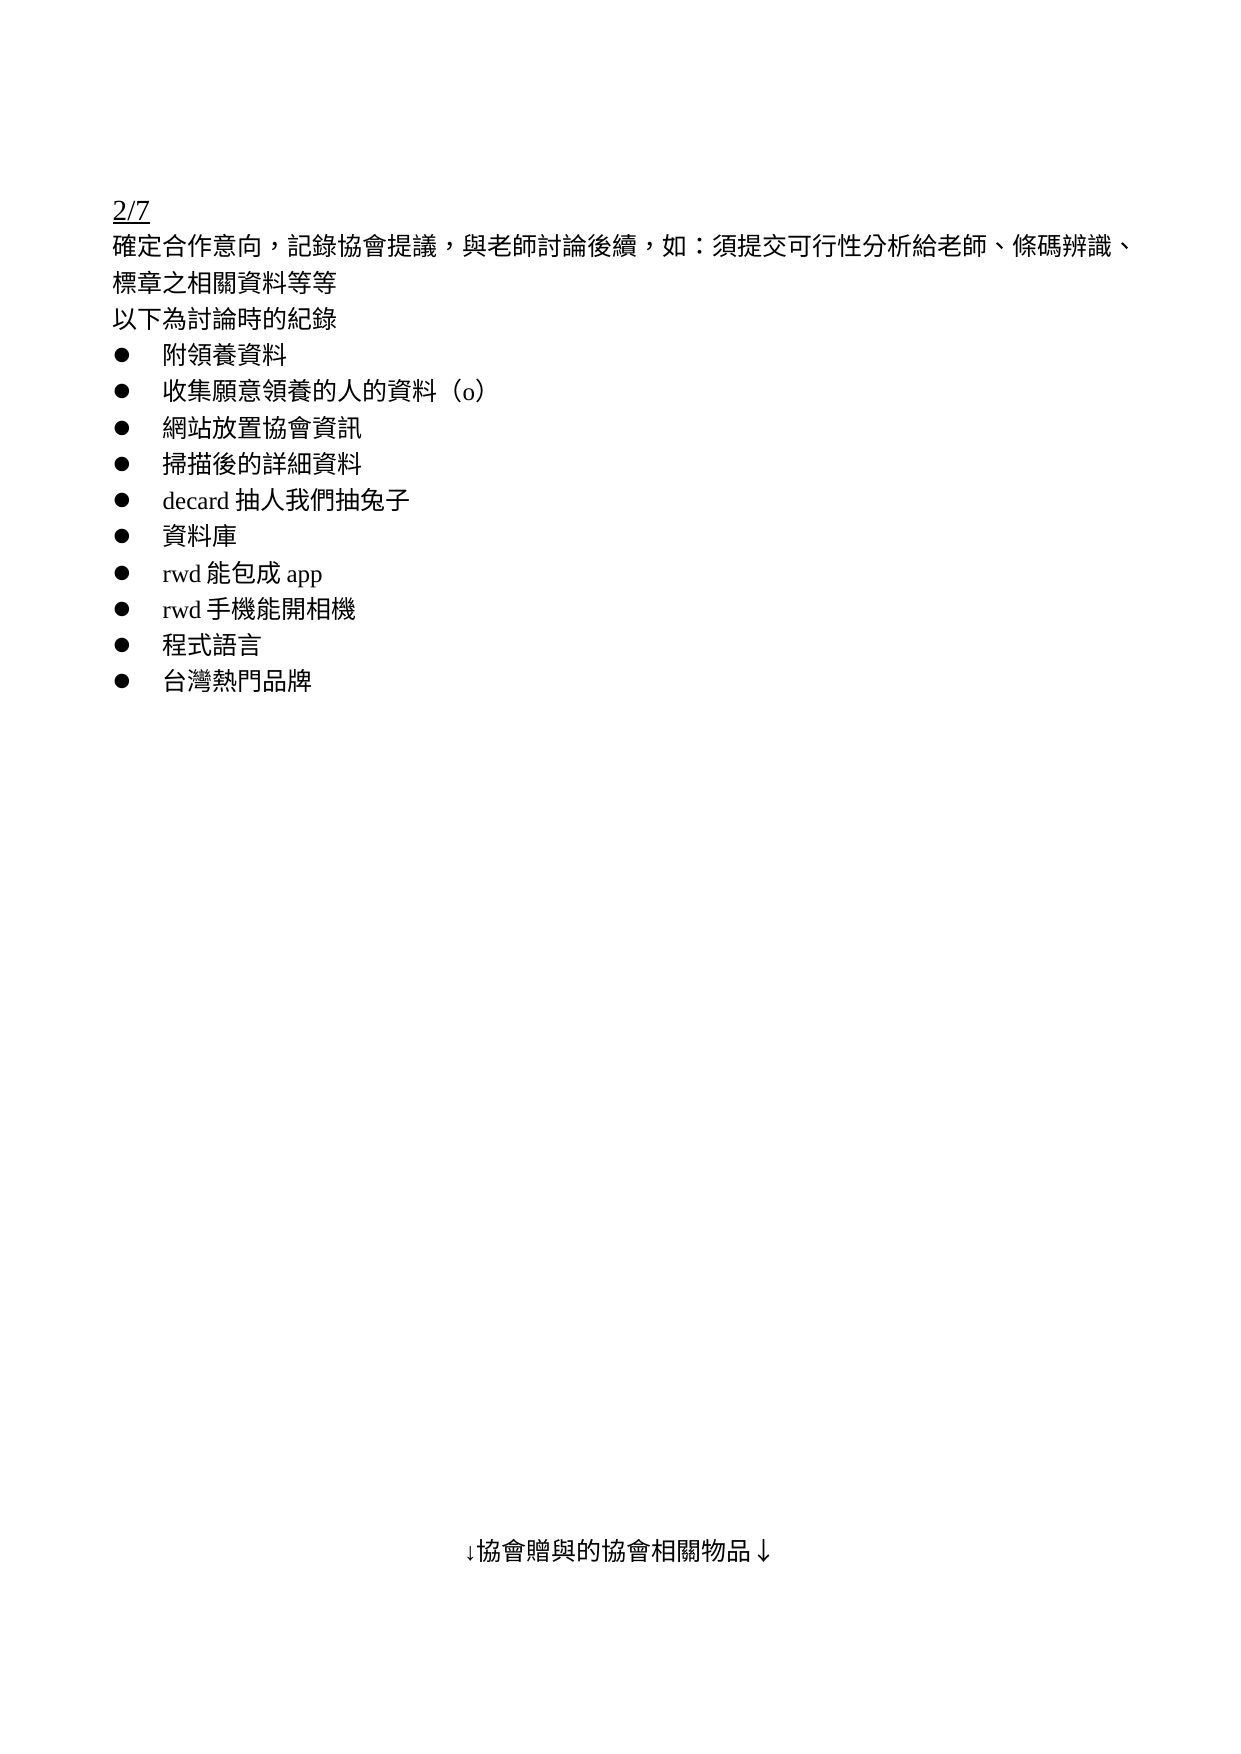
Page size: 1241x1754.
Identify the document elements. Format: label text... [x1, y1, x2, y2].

list 收集願意領養的人的資料（o） [112, 372, 1128, 408]
list 程式語言 [112, 626, 1128, 662]
list decard 抽人我們抽兔子 [112, 481, 1128, 517]
list rwd手機能開相機 [112, 589, 1128, 626]
list 台灣熱門品牌 [112, 662, 1128, 698]
list 資料庫 [112, 517, 1128, 553]
list 掃描後的詳細資料 [112, 444, 1128, 481]
list 附領養資料 [112, 336, 1128, 372]
text 確定合作意向，記錄協會提議，與老師討論後續，如：須提交可行性分析給老師、條碼辨識、標章之相關資料等等 以下為討論時的紀錄 [112, 227, 1128, 336]
text 2/7 [112, 193, 1128, 227]
text ↓協會贈與的協會相關物品↓ [112, 1532, 1128, 1568]
list rwd能包成app [112, 553, 1128, 589]
list 網站放置協會資訊 [112, 408, 1128, 444]
